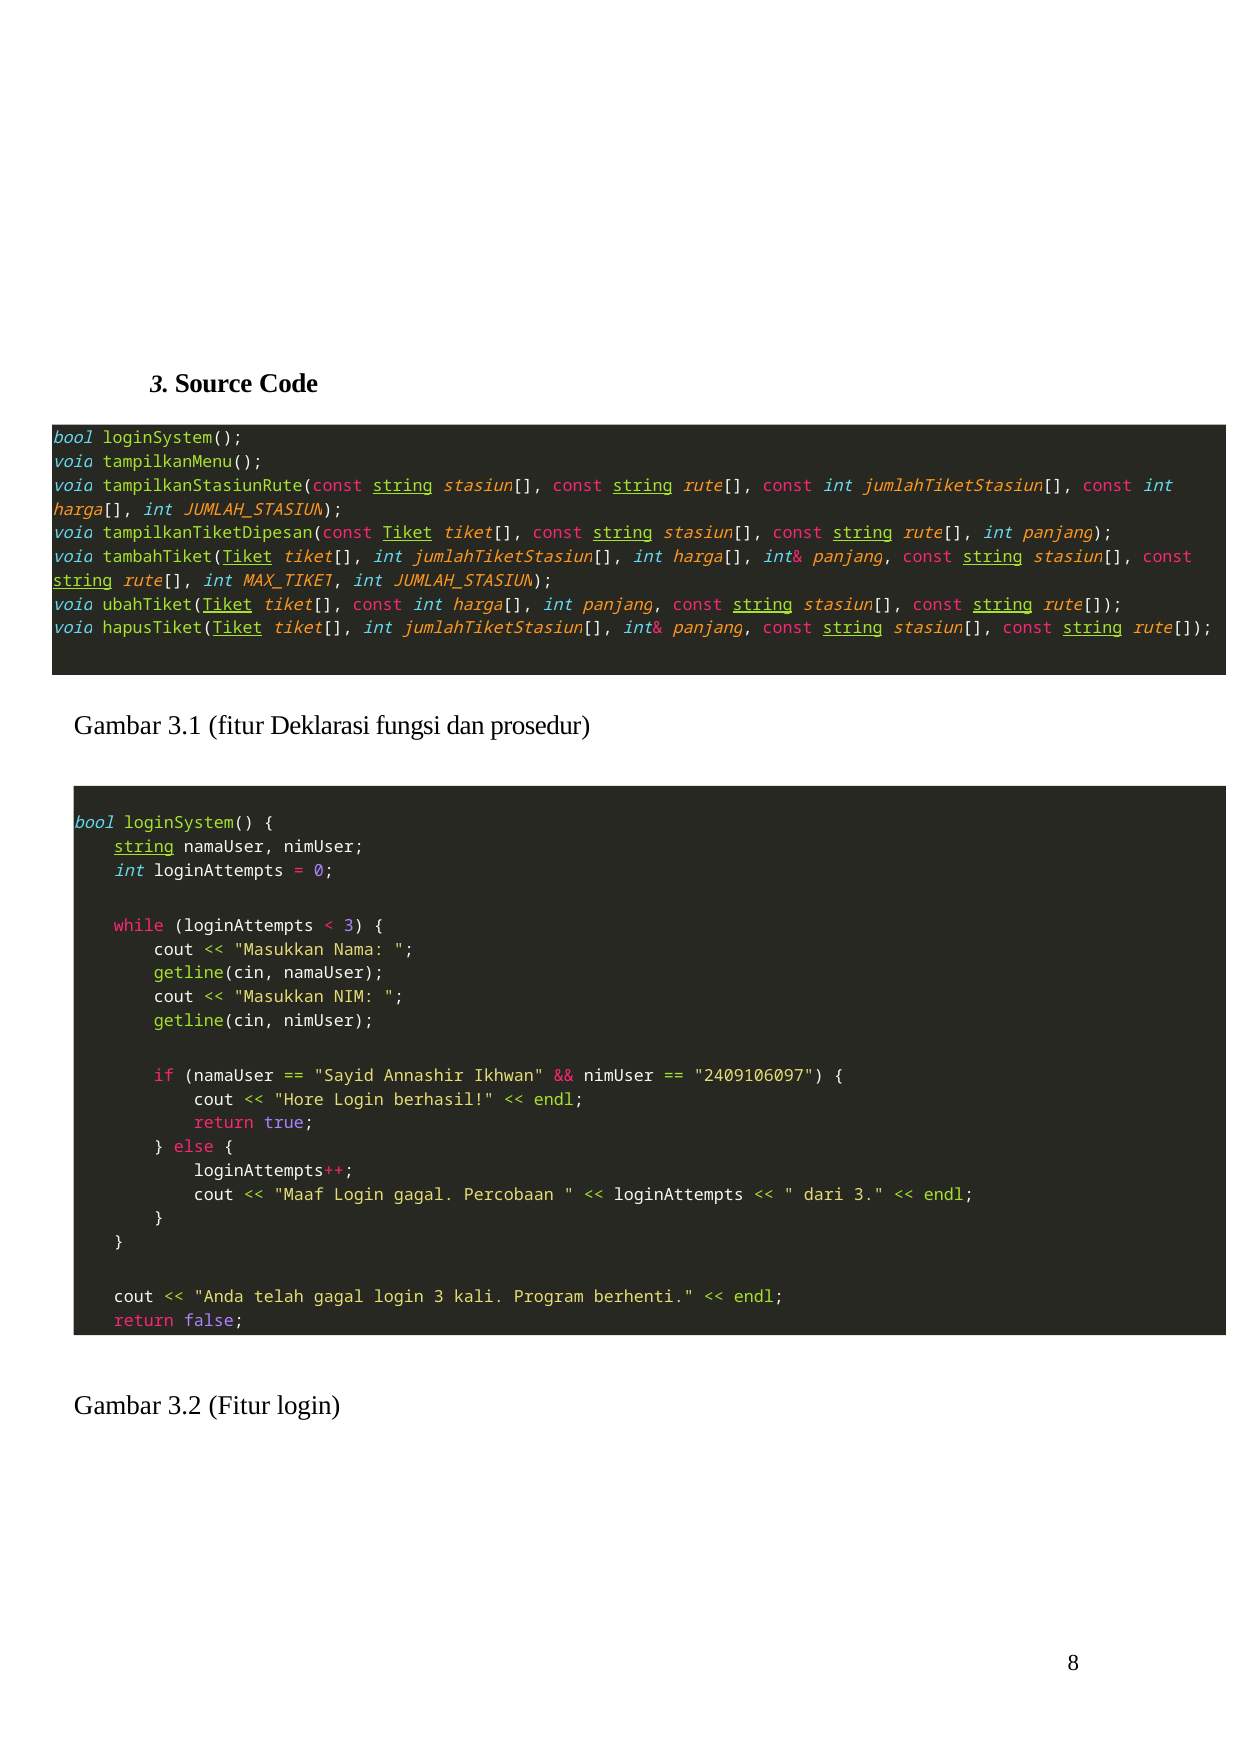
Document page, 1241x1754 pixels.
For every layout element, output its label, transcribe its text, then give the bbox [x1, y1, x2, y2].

subtitle Source Code [150, 367, 1240, 398]
text Gambar 3.2 (Fitur login) [74, 1389, 1240, 1421]
text Gambar 3.1 (fitur Deklarasi fungsi dan prosedur) [74, 709, 1240, 740]
